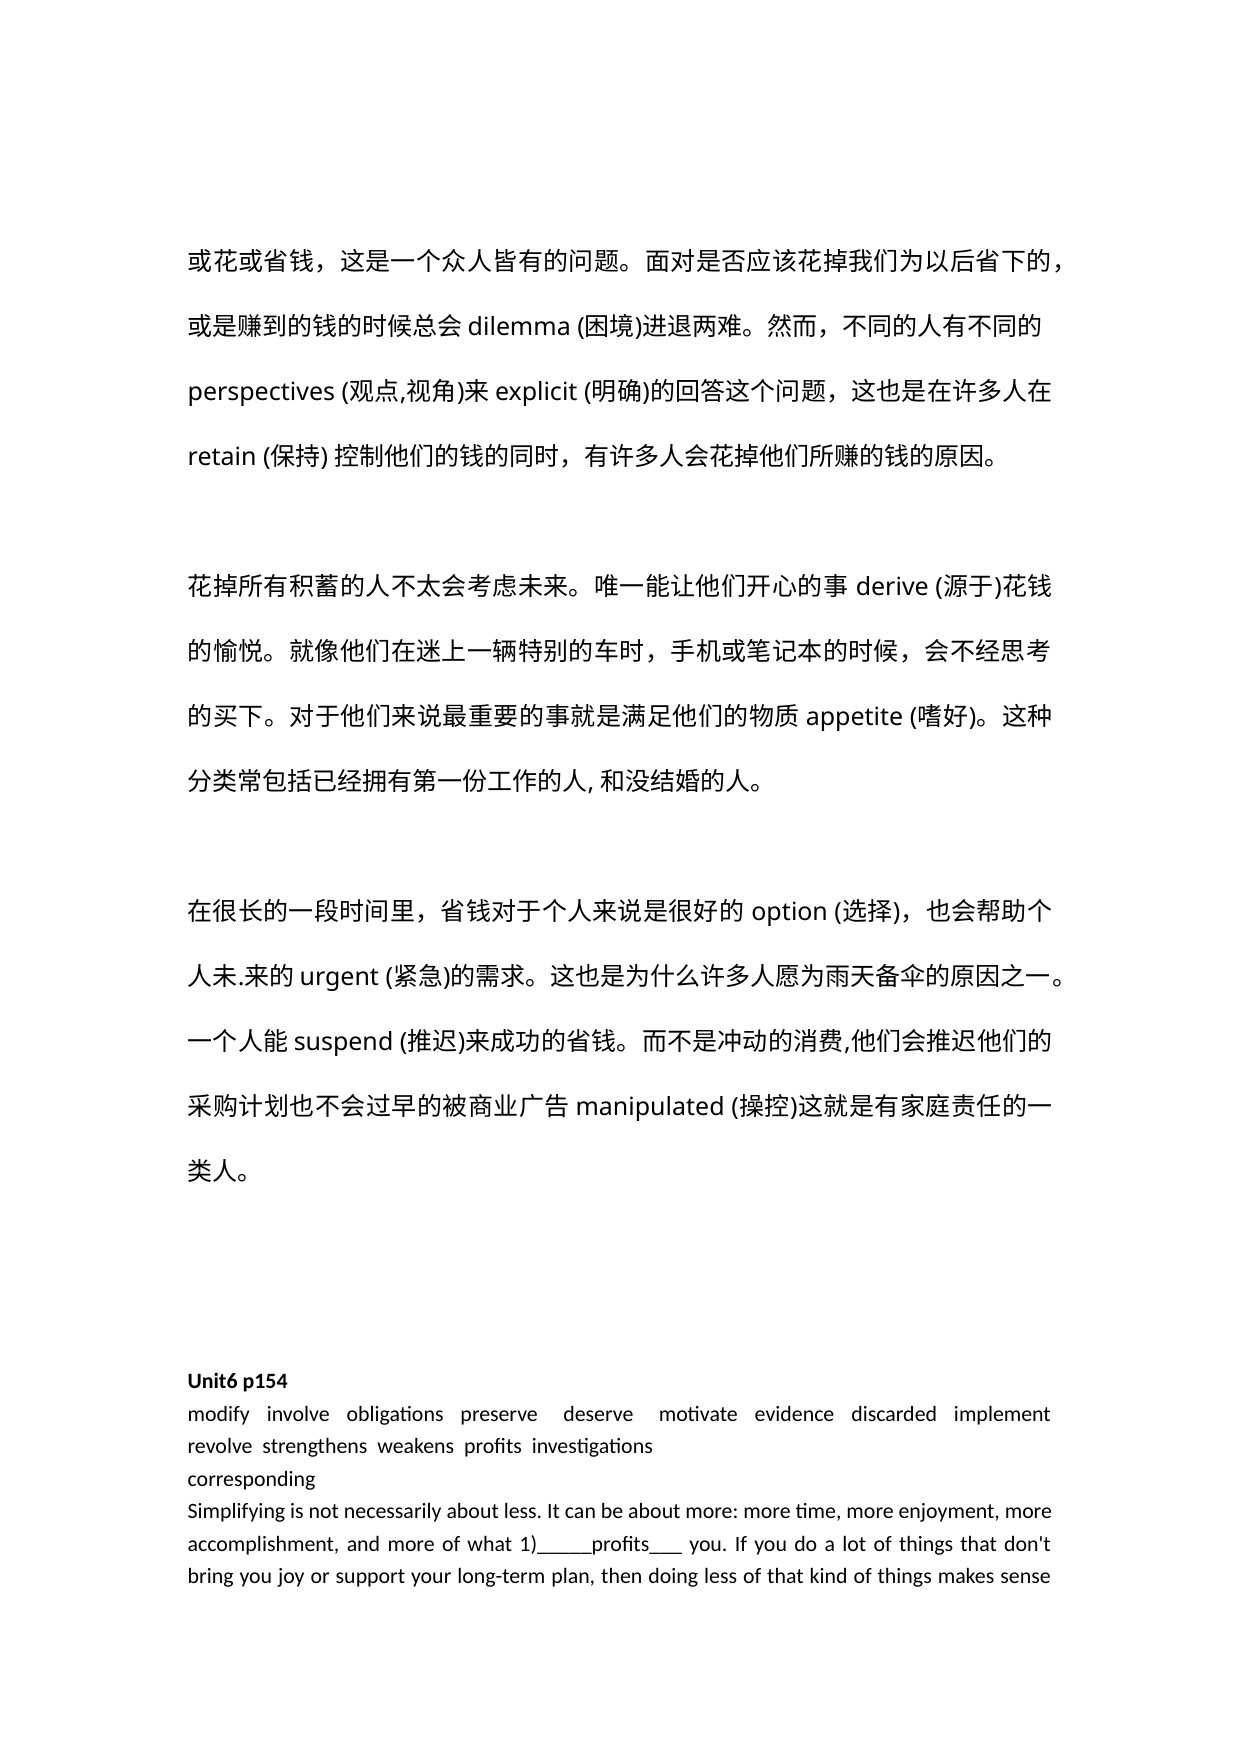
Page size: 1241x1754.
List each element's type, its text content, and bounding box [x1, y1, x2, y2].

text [187, 162, 1053, 1202]
text corresponding [187, 1462, 1053, 1494]
text modify involve obligations preserve deserve motivate evidence discarded implement revolve strengthens weakens profits investigations [187, 1397, 1053, 1462]
text Unit6 p154 [187, 1364, 1053, 1397]
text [187, 1494, 1053, 1592]
